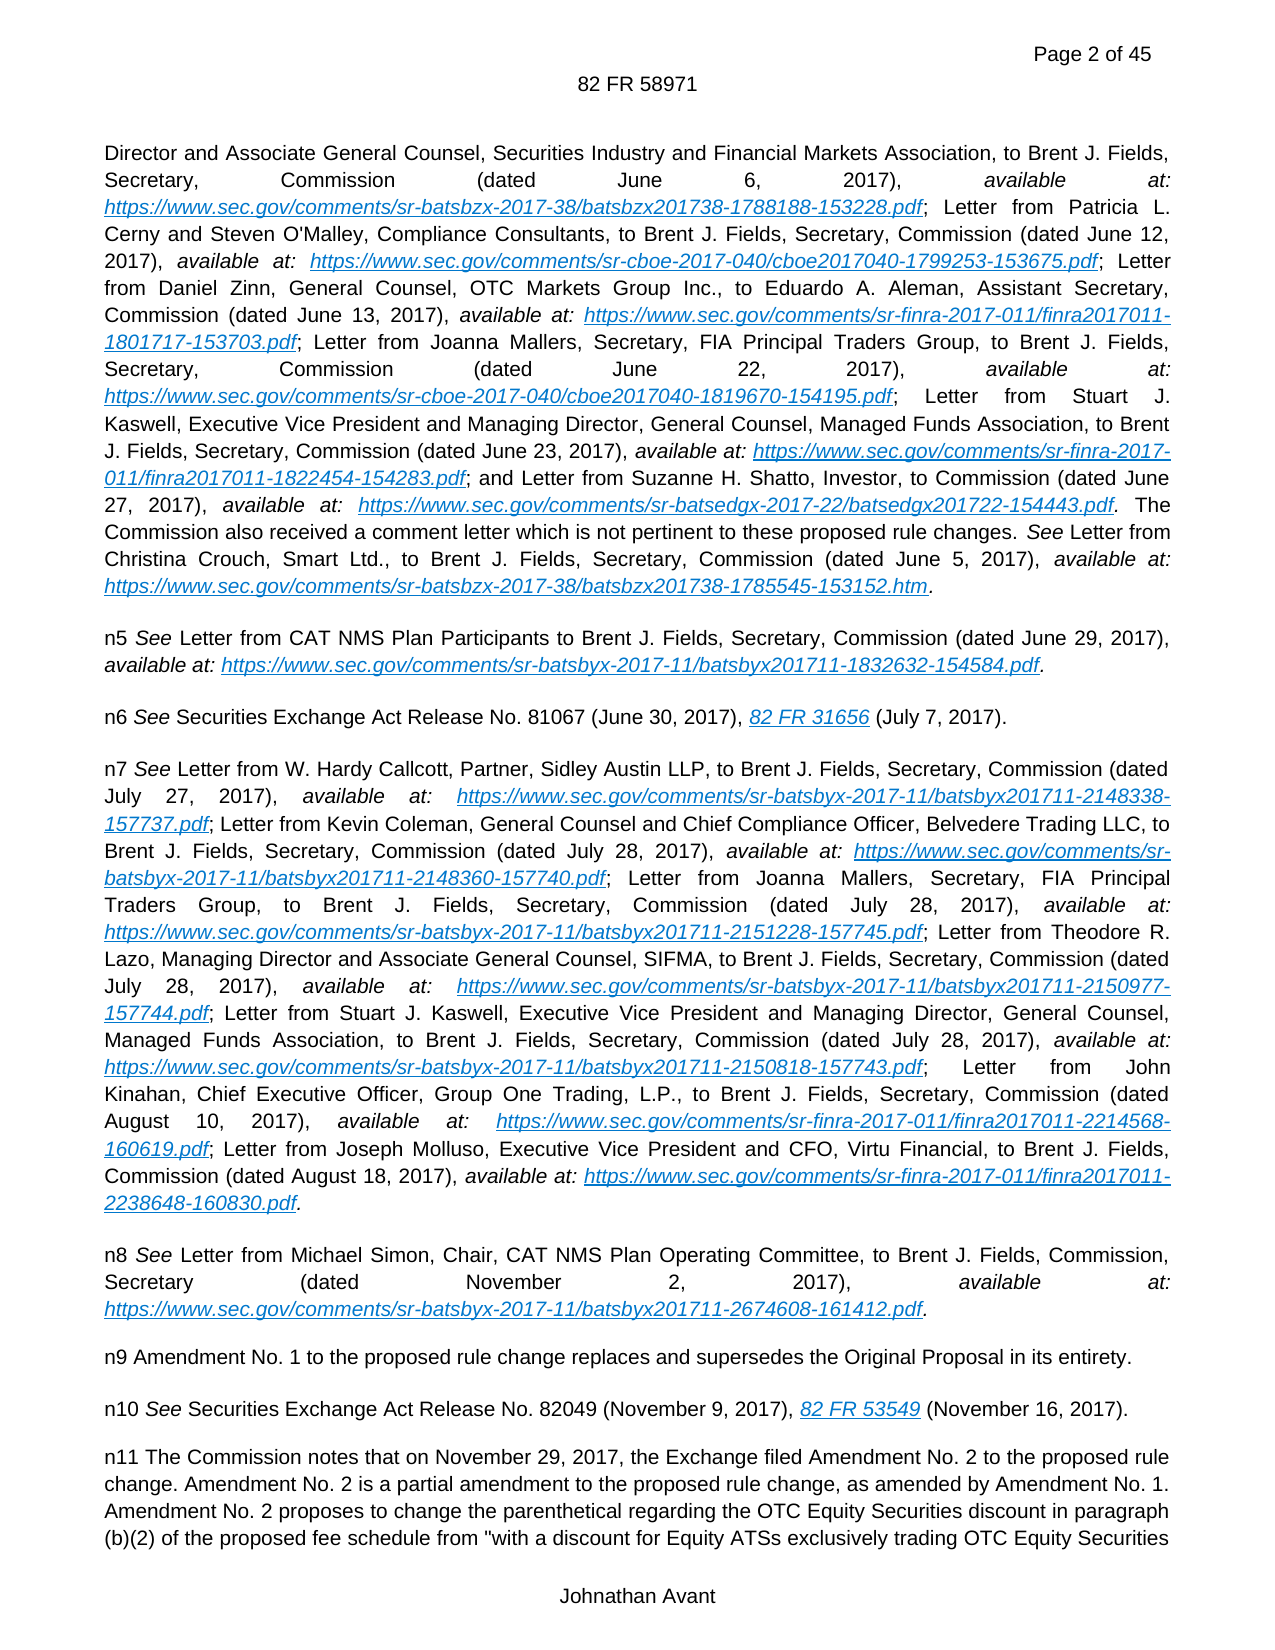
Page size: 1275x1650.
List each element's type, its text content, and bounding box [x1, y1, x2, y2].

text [104, 137, 1171, 598]
text n8 See Letter from Michael Simon, Chair, CAT NMS Plan Operating Committee, to Brent J. Fields, Commission, Secretary (dated November 2, 2017), available at: https://www.sec.gov/comments/sr-batsbyx-2017-11/batsbyx201711-2674608-161412.pdf. [104, 1239, 1171, 1321]
text n5 See Letter from CAT NMS Plan Participants to Brent J. Fields, Secretary, Commission (dated June 29, 2017), available at: https://www.sec.gov/comments/sr-batsbyx-2017-11/batsbyx201711-1832632-154584.pdf. [104, 623, 1171, 677]
text n7 See Letter from W. Hardy Callcott, Partner, Sidley Austin LLP, to Brent J. Fields, Secretary, Commission (dated July 27, 2017), available at: https://www.sec.gov/comments/sr-batsbyx-2017-11/batsbyx201711-2148338-157737.pdf; Letter from Kevin Coleman, General Counsel and Chief Compliance Officer, Belvedere Trading LLC, to Brent J. Fields, Secretary, Commission (dated July 28, 2017), available at: https://www.sec.gov/comments/sr-batsbyx-2017-11/batsbyx201711-2148360-157740.pdf; Letter from Joanna Mallers, Secretary, FIA Principal Traders Group, to Brent J. Fields, Secretary, Commission (dated July 28, 2017), available at: https://www.sec.gov/comments/sr-batsbyx-2017-11/batsbyx201711-2151228-157745.pdf; Letter from Theodore R. Lazo, Managing Director and Associate General Counsel, SIFMA, to Brent J. Fields, Secretary, Commission (dated July 28, 2017), available at: https://www.sec.gov/comments/sr-batsbyx-2017-11/batsbyx201711-2150977-157744.pdf; Letter from Stuart J. Kaswell, Executive Vice President and Managing Director, General Counsel, Managed Funds Association, to Brent J. Fields, Secretary, Commission (dated July 28, 2017), available at: https://www.sec.gov/comments/sr-batsbyx-2017-11/batsbyx201711-2150818-157743.pdf; Letter from John Kinahan, Chief Executive Officer, Group One Trading, L.P., to Brent J. Fields, Secretary, Commission (dated August 10, 2017), available at: https://www.sec.gov/comments/sr-finra-2017-011/finra2017011-2214568-160619.pdf; Letter from Joseph Molluso, Executive Vice President and CFO, Virtu Financial, to Brent J. Fields, Commission (dated August 18, 2017), available at: https://www.sec.gov/comments/sr-finra-2017-011/finra2017011-2238648-160830.pdf. [104, 754, 1171, 1214]
text n9 Amendment No. 1 to the proposed rule change replaces and supersedes the Original Proposal in its entirety. [104, 1342, 1171, 1369]
text n10 See Securities Exchange Act Release No. 82049 (November 9, 2017), 82 FR 53549 (November 16, 2017). [104, 1394, 1171, 1421]
text n6 See Securities Exchange Act Release No. 81067 (June 30, 2017), 82 FR 31656 (July 7, 2017). [104, 702, 1171, 729]
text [104, 1442, 1171, 1550]
